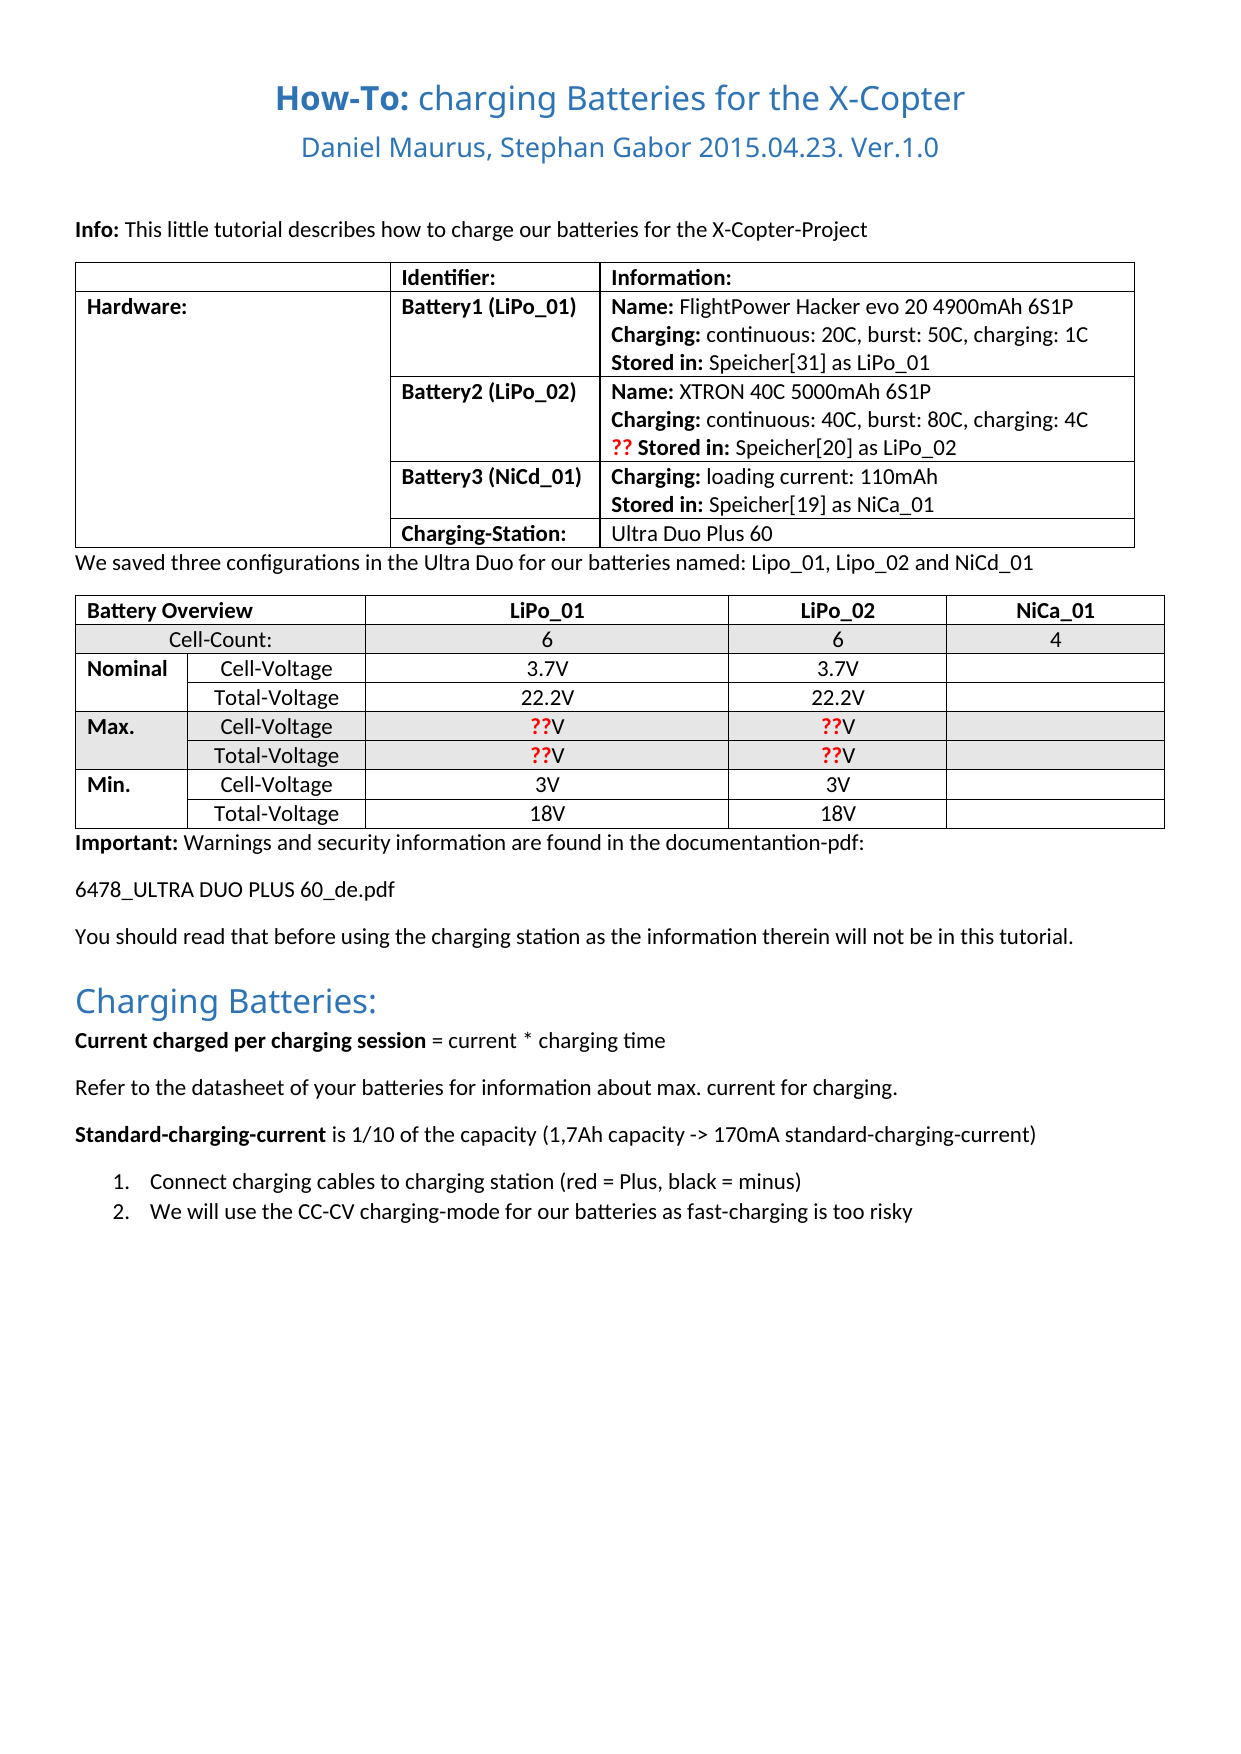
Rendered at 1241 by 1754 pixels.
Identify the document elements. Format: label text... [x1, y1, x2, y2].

table_cell Charging-Station: [391, 519, 599, 547]
table_cell Battery1 (LiPo_01) [391, 292, 599, 376]
text Refer to the datasheet of your batteries for information about max. current for charging. [75, 1073, 1165, 1101]
table_header LiPo_01 [366, 596, 728, 624]
table_cell Total-Voltage [188, 683, 365, 711]
text Standard-charging-current is 1/10 of the capacity (1,7Ah capacity -> 170mA standard-charging-current) [75, 1120, 1165, 1148]
text Important: Warnings and security information are found in the documentantion-pdf: [75, 829, 1165, 857]
table_header Information: [601, 263, 1134, 291]
text Info: This little tutorial describes how to charge our batteries for the X-Copter-Project [75, 215, 1165, 243]
table_cell Battery3 (NiCd_01) [391, 462, 599, 518]
table_cell Name: XTRON 40C 5000mAh 6S1P Charging: continuous: 40C, burst: 80C, charging: 4C ?? Stored in: Speicher[20] as LiPo_02 [601, 377, 1134, 461]
table_cell Cell-Voltage [188, 712, 365, 740]
table_header LiPo_02 [729, 596, 946, 624]
table_header Identifier: [391, 263, 599, 291]
table_header NiCa_01 [947, 596, 1164, 624]
table_cell [947, 712, 1164, 740]
table_cell 18V [729, 800, 946, 827]
table_header [76, 263, 390, 291]
table_cell Name: FlightPower Hacker evo 20 4900mAh 6S1P Charging: continuous: 20C, burst: 50C, charging: 1C Stored in: Speicher[31] as LiPo_01 [601, 292, 1134, 376]
table_cell [947, 683, 1164, 711]
text Current charged per charging session = current * charging time [75, 1026, 1165, 1054]
table_cell Total-Voltage [188, 800, 365, 827]
table_cell Min. [76, 770, 187, 827]
table_cell 6 [366, 625, 728, 653]
table_cell ??V [366, 741, 728, 769]
table_cell ??V [366, 712, 728, 740]
table_cell Hardware: [76, 292, 390, 547]
table_cell Cell-Voltage [188, 654, 365, 682]
table_cell ??V [729, 712, 946, 740]
table_cell 22.2V [366, 683, 728, 711]
table_cell [947, 770, 1164, 798]
table_cell Ultra Duo Plus 60 [601, 519, 1134, 547]
table_cell 3.7V [366, 654, 728, 682]
table_cell Total-Voltage [188, 741, 365, 769]
list We will use the CC-CV charging-mode for our batteries as fast-charging is too risky [112, 1197, 1165, 1225]
table_header Battery Overview [76, 596, 365, 624]
table_cell Charging: loading current: 110mAh Stored in: Speicher[19] as NiCa_01 [601, 462, 1134, 518]
table_cell 4 [947, 625, 1164, 653]
list Connect charging cables to charging station (red = Plus, black = minus) [112, 1167, 1165, 1195]
table_cell 3V [729, 770, 946, 798]
table_cell [947, 800, 1164, 827]
subtitle Charging Batteries: [75, 977, 1165, 1023]
table_cell [947, 741, 1164, 769]
table_cell 6 [729, 625, 946, 653]
table_cell Nominal [76, 654, 187, 711]
table_cell Cell-Count: [76, 625, 365, 653]
table_cell 22.2V [729, 683, 946, 711]
subtitle How-To: charging Batteries for the X-Copter [75, 75, 1165, 120]
subtitle Daniel Maurus, Stephan Gabor 2015.04.23. Ver.1.0 [75, 128, 1165, 165]
text 6478_ULTRA DUO PLUS 60_de.pdf [75, 875, 1165, 903]
table_cell Battery2 (LiPo_02) [391, 377, 599, 461]
table_cell 18V [366, 800, 728, 827]
table_cell 3V [366, 770, 728, 798]
text We saved three configurations in the Ultra Duo for our batteries named: Lipo_01, Lipo_02 and NiCd_01 [75, 548, 1165, 576]
table_cell [947, 654, 1164, 682]
table_cell ??V [729, 741, 946, 769]
table_cell Max. [76, 712, 187, 769]
text You should read that before using the charging station as the information therein will not be in this tutorial. [75, 922, 1165, 950]
table_cell Cell-Voltage [188, 770, 365, 798]
table_cell 3.7V [729, 654, 946, 682]
